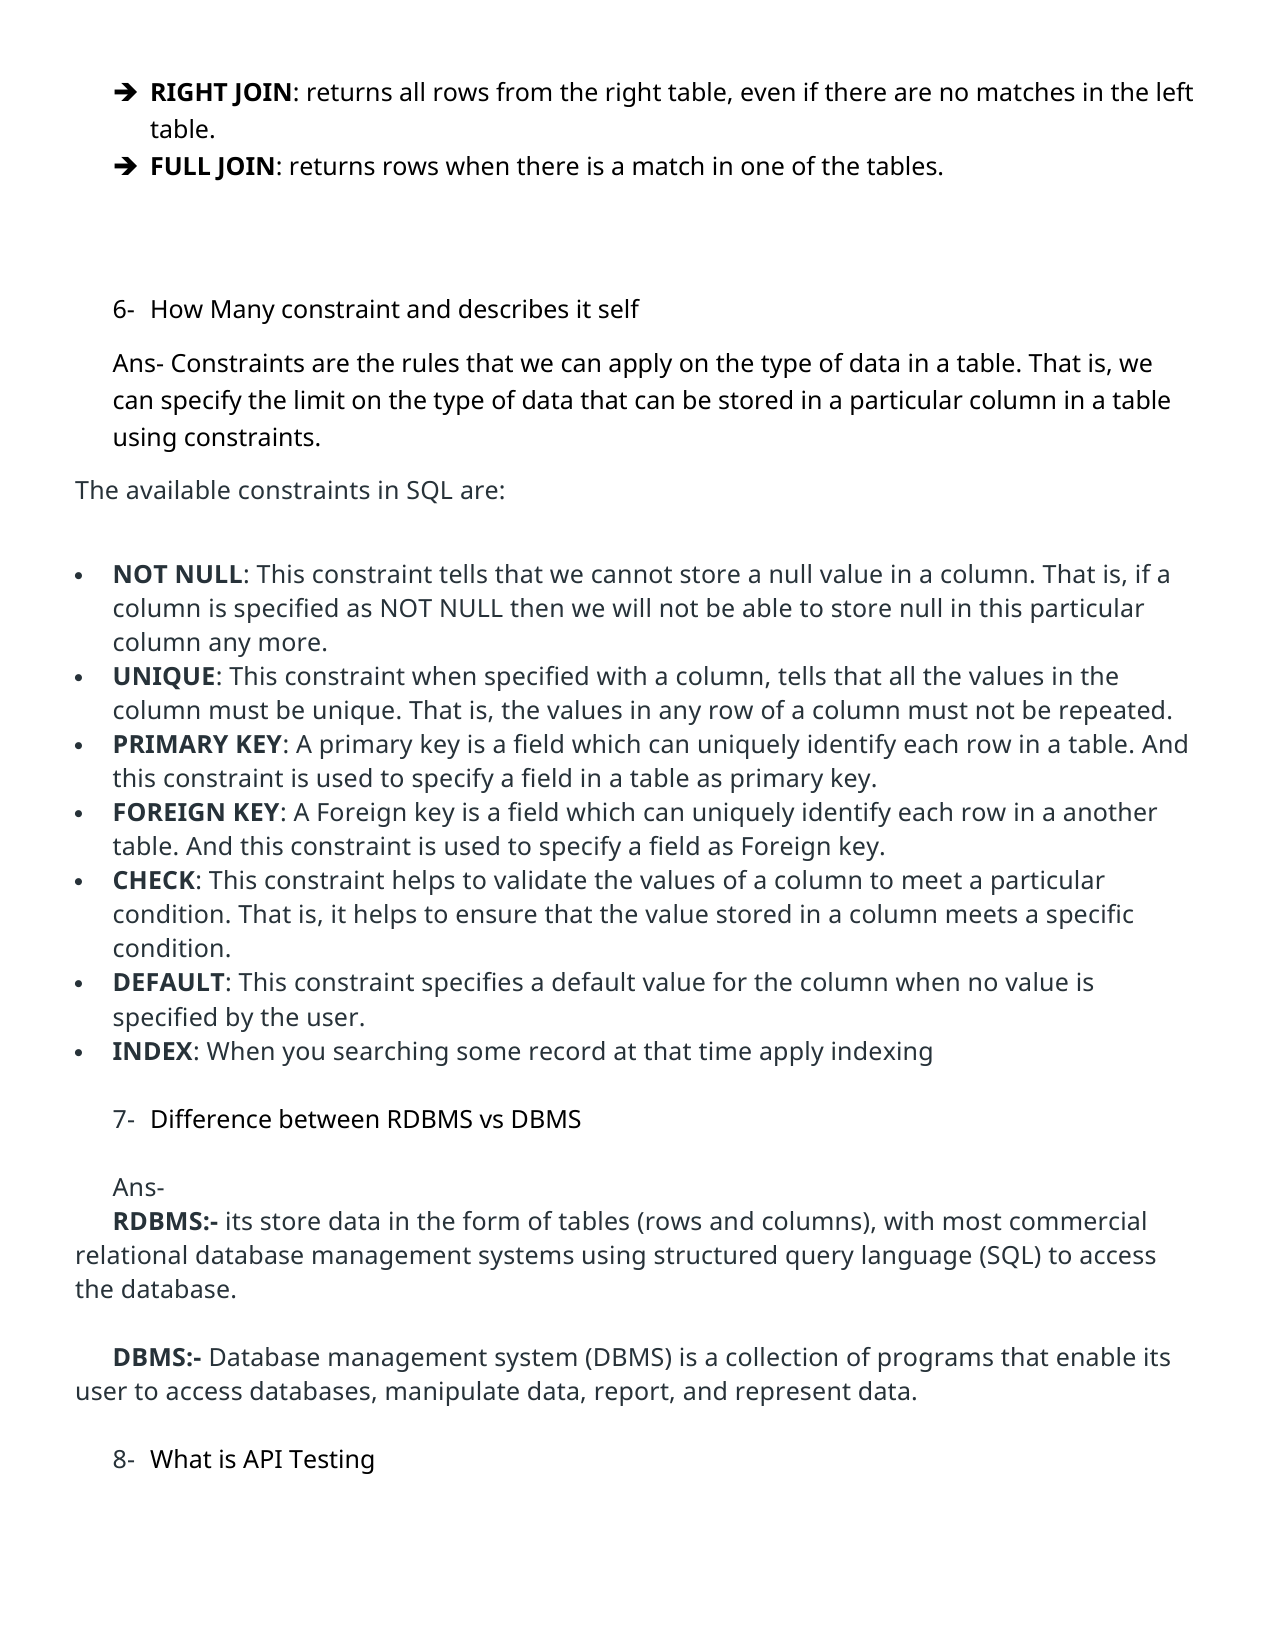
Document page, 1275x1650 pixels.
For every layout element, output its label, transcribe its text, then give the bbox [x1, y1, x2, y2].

list DEFAULT: This constraint specifies a default value for the column when no value is specified by the user. [75, 965, 1200, 1033]
list How Many constraint and describes it self [112, 292, 1200, 326]
list CHECK: This constraint helps to validate the values of a column to meet a particular condition. That is, it helps to ensure that the value stored in a column meets a specific condition. [75, 863, 1200, 965]
list What is API Testing [112, 1442, 1200, 1476]
text Ans- Constraints are the rules that we can apply on the type of data in a table. That is, we can specify the limit on the type of data that can be stored in a particular column in a table using constraints. [112, 346, 1200, 453]
list INDEX: When you searching some record at that time apply indexing [75, 1033, 1200, 1067]
text Ans- [75, 1169, 1200, 1203]
list RIGHT JOIN: returns all rows from the right table, even if there are no matches in the left table. [112, 75, 1200, 146]
list FOREIGN KEY: A Foreign key is a field which can uniquely identify each row in a another table. And this constraint is used to specify a field as Foreign key. [75, 795, 1200, 863]
list Difference between RDBMS vs DBMS [112, 1101, 1200, 1135]
text DBMS:- Database management system (DBMS) is a collection of programs that enable its user to access databases, manipulate data, report, and represent data. [75, 1340, 1200, 1408]
list PRIMARY KEY: A primary key is a field which can uniquely identify each row in a table. And this constraint is used to specify a field in a table as primary key. [75, 727, 1200, 795]
list FULL JOIN: returns rows when there is a match in one of the tables. [112, 148, 1200, 183]
list NOT NULL: This constraint tells that we cannot store a null value in a column. That is, if a column is specified as NOT NULL then we will not be able to store null in this particular column any more. [75, 556, 1200, 658]
list UNIQUE: This constraint when specified with a column, tells that all the values in the column must be unique. That is, the values in any row of a column must not be repeated. [75, 658, 1200, 727]
text RDBMS:- its store data in the form of tables (rows and columns), with most commercial relational database management systems using structured query language (SQL) to access the database. [75, 1203, 1200, 1306]
text The available constraints in SQL are: [75, 473, 1200, 541]
